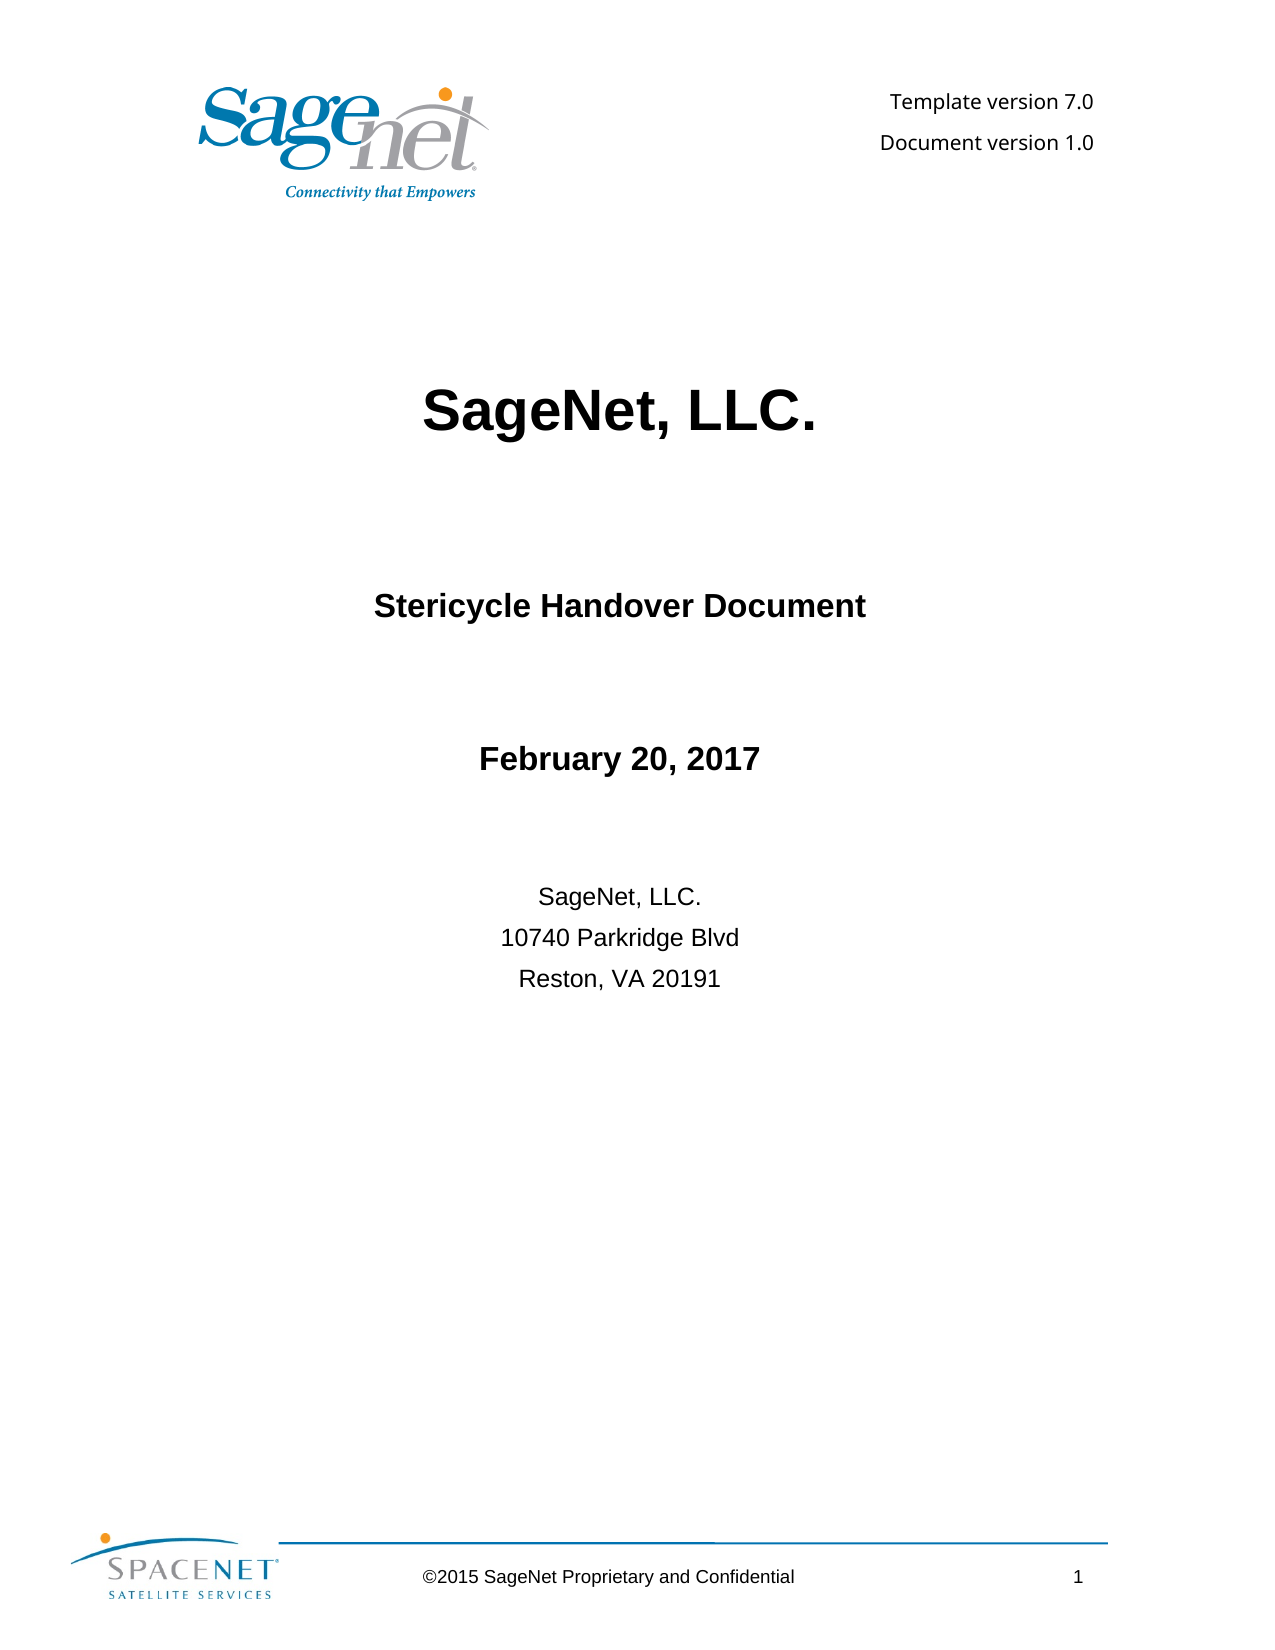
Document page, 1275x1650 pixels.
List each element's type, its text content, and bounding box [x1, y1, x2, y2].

text 10740 Parkridge Blvd [146, 923, 1094, 952]
text February 20, 2017 [146, 739, 1094, 777]
text Reston, VA 20191 [146, 964, 1094, 993]
text SageNet, LLC. [146, 376, 1094, 443]
text Stericycle Handover Document [146, 586, 1094, 624]
picture [70, 1533, 279, 1599]
text SageNet, LLC. [146, 882, 1094, 911]
picture [198, 87, 489, 201]
